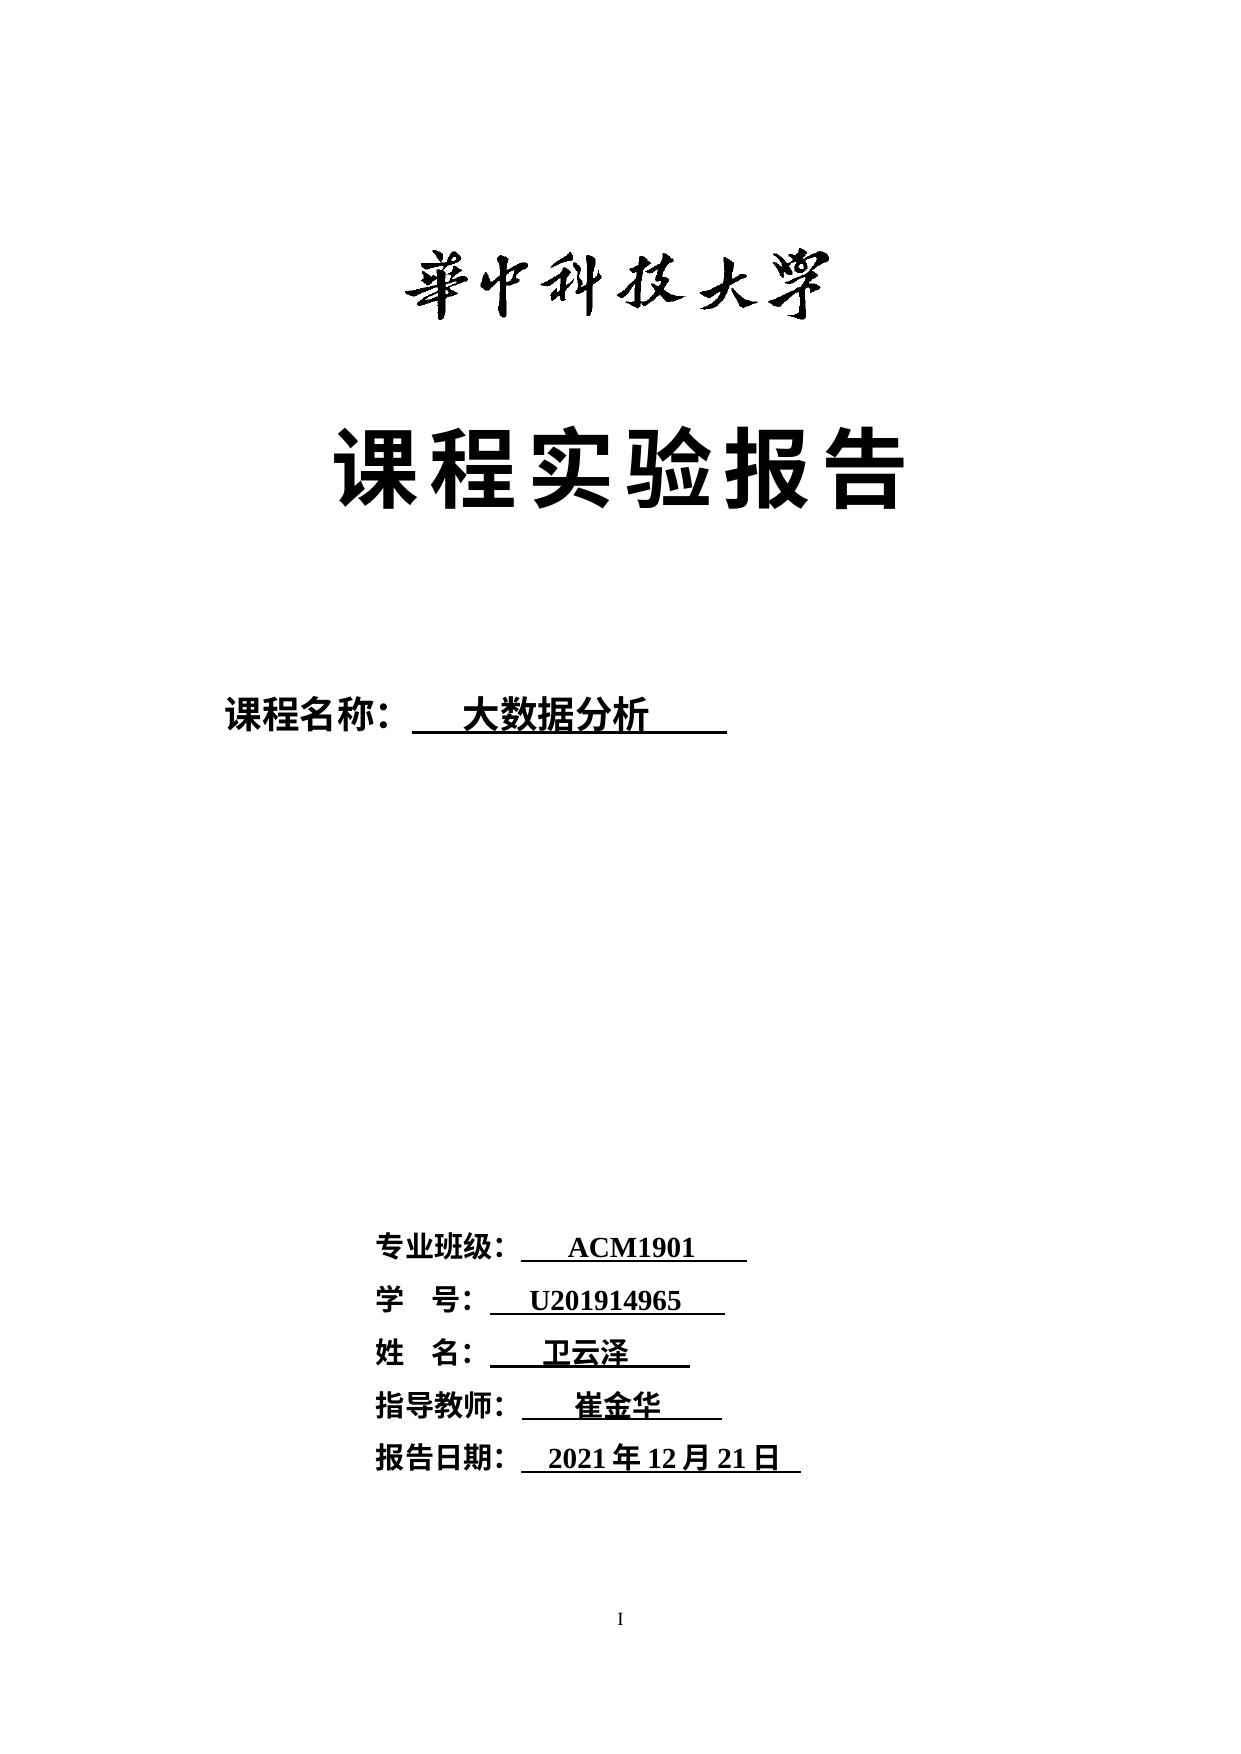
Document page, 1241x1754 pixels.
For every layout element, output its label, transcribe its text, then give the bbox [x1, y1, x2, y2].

text 课程名称： 大数据分析 [187, 684, 1053, 739]
text 课 程 实 验 报 告 [187, 400, 1053, 527]
text 专业班级： ACM1901 [187, 1224, 1053, 1266]
text 学 号： U201914965 [187, 1276, 1053, 1319]
text 指导教师： 崔金华 [187, 1382, 1053, 1424]
text 报告日期： 2021年12月21日 [187, 1435, 1053, 1477]
text 姓 名： 卫云泽 [187, 1329, 1053, 1372]
